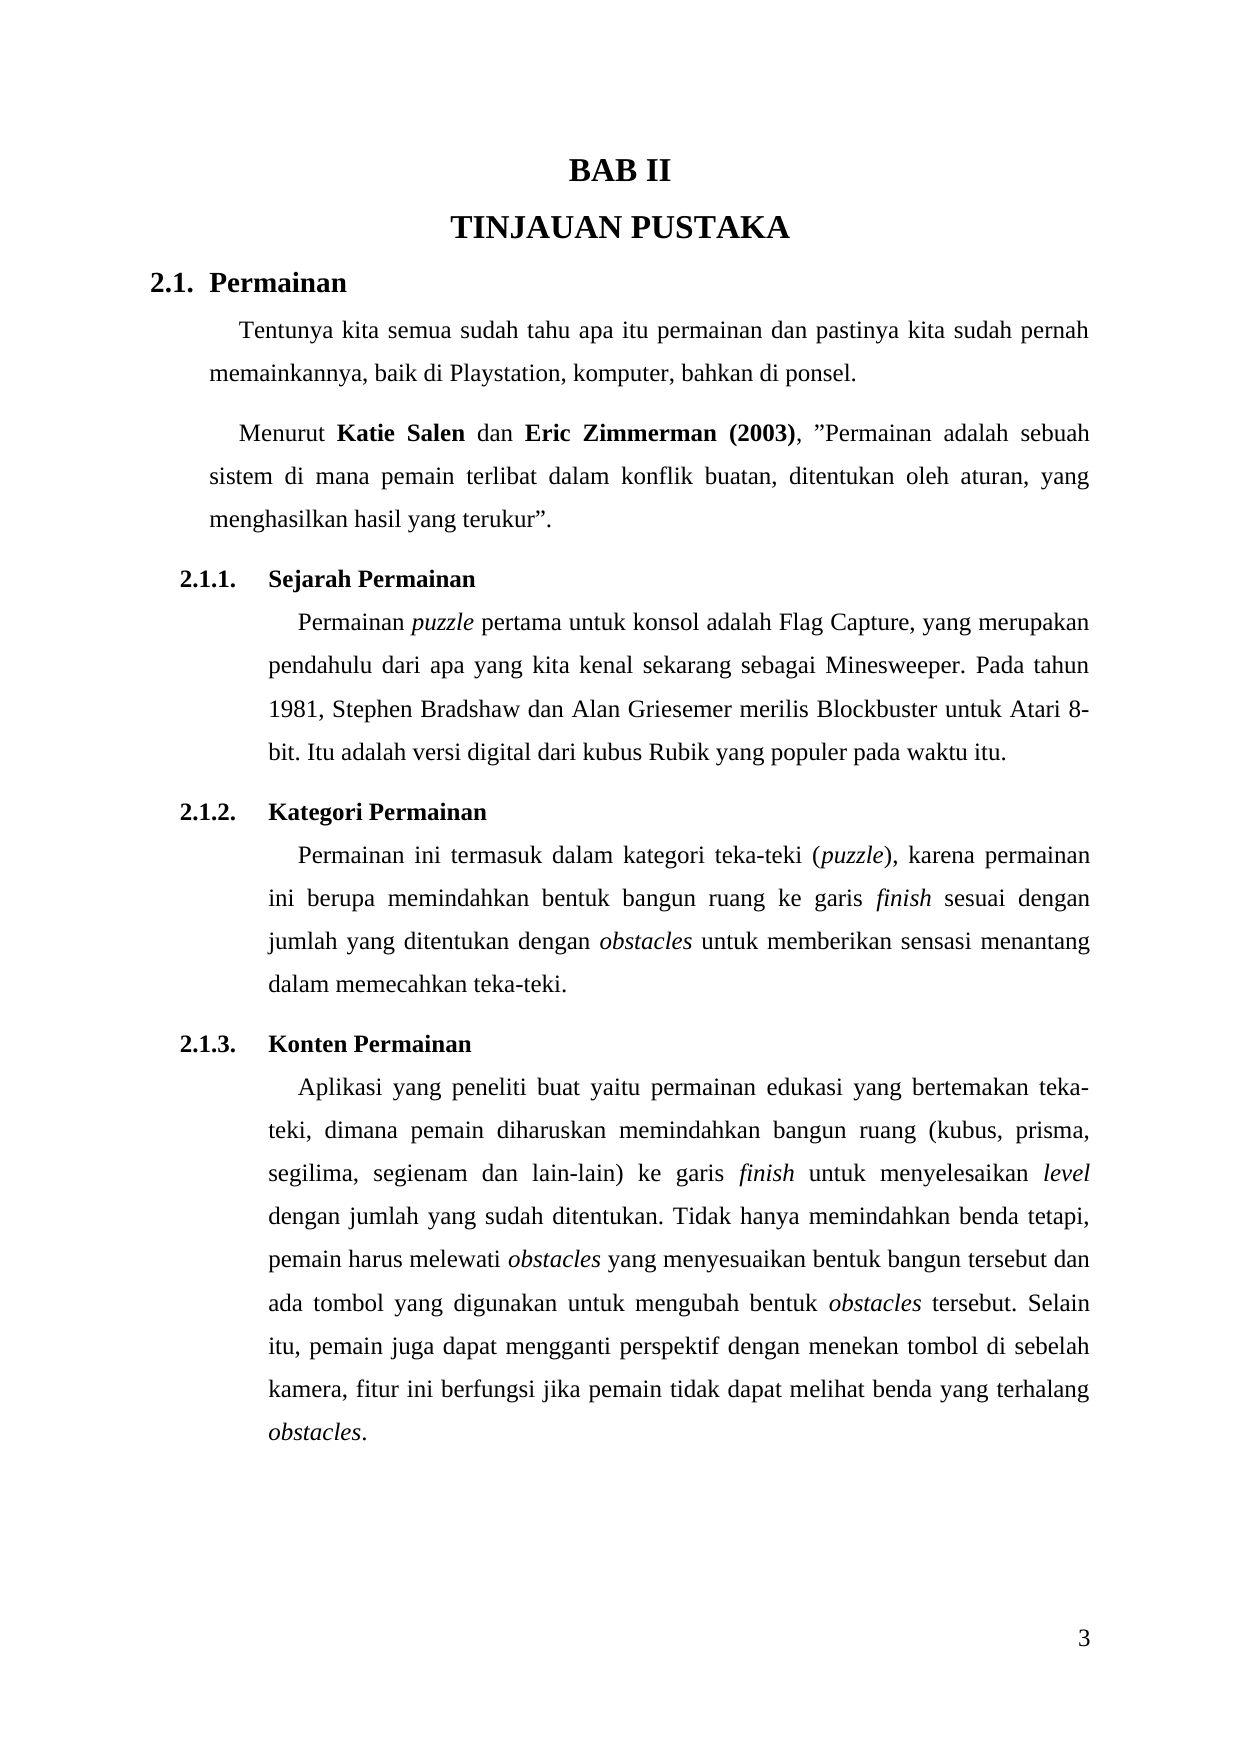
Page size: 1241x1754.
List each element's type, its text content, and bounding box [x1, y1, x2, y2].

subtitle Konten Permainan [179, 1029, 1090, 1058]
text Menurut Katie Salen dan Eric Zimmerman (2003), ”Permainan adalah sebuah sistem di mana pemain terlibat dalam konflik buatan, ditentukan oleh aturan, yang menghasilkan hasil yang terukur”. [209, 418, 1090, 533]
text Permainan puzzle pertama untuk konsol adalah Flag Capture, yang merupakan pendahulu dari apa yang kita kenal sekarang sebagai Minesweeper. Pada tahun 1981, Stephen Bradshaw dan Alan Griesemer merilis Blockbuster untuk Atari 8-bit. Itu adalah versi digital dari kubus Rubik yang populer pada waktu itu. [268, 607, 1090, 766]
subtitle Permainan [150, 265, 1090, 298]
text Aplikasi yang peneliti buat yaitu permainan edukasi yang bertemakan teka-teki, dimana pemain diharuskan memindahkan bangun ruang (kubus, prisma, segilima, segienam dan lain-lain) ke garis finish untuk menyelesaikan level dengan jumlah yang sudah ditentukan. Tidak hanya memindahkan benda tetapi, pemain harus melewati obstacles yang menyesuaikan bentuk bangun tersebut dan ada tombol yang digunakan untuk mengubah bentuk obstacles tersebut. Selain itu, pemain juga dapat mengganti perspektif dengan menekan tombol di sebelah kamera, fitur ini berfungsi jika pemain tidak dapat melihat benda yang terhalang obstacles. [268, 1072, 1090, 1446]
subtitle BAB II TINJAUAN PUSTAKA [150, 150, 1090, 246]
subtitle Sejarah Permainan [179, 564, 1090, 593]
text Permainan ini termasuk dalam kategori teka-teki (puzzle), karena permainan ini berupa memindahkan bentuk bangun ruang ke garis finish sesuai dengan jumlah yang ditentukan dengan obstacles untuk memberikan sensasi menantang dalam memecahkan teka-teki. [268, 840, 1090, 998]
subtitle Kategori Permainan [179, 797, 1090, 825]
text Tentunya kita semua sudah tahu apa itu permainan dan pastinya kita sudah pernah memainkannya, baik di Playstation, komputer, bahkan di ponsel. [209, 315, 1090, 387]
